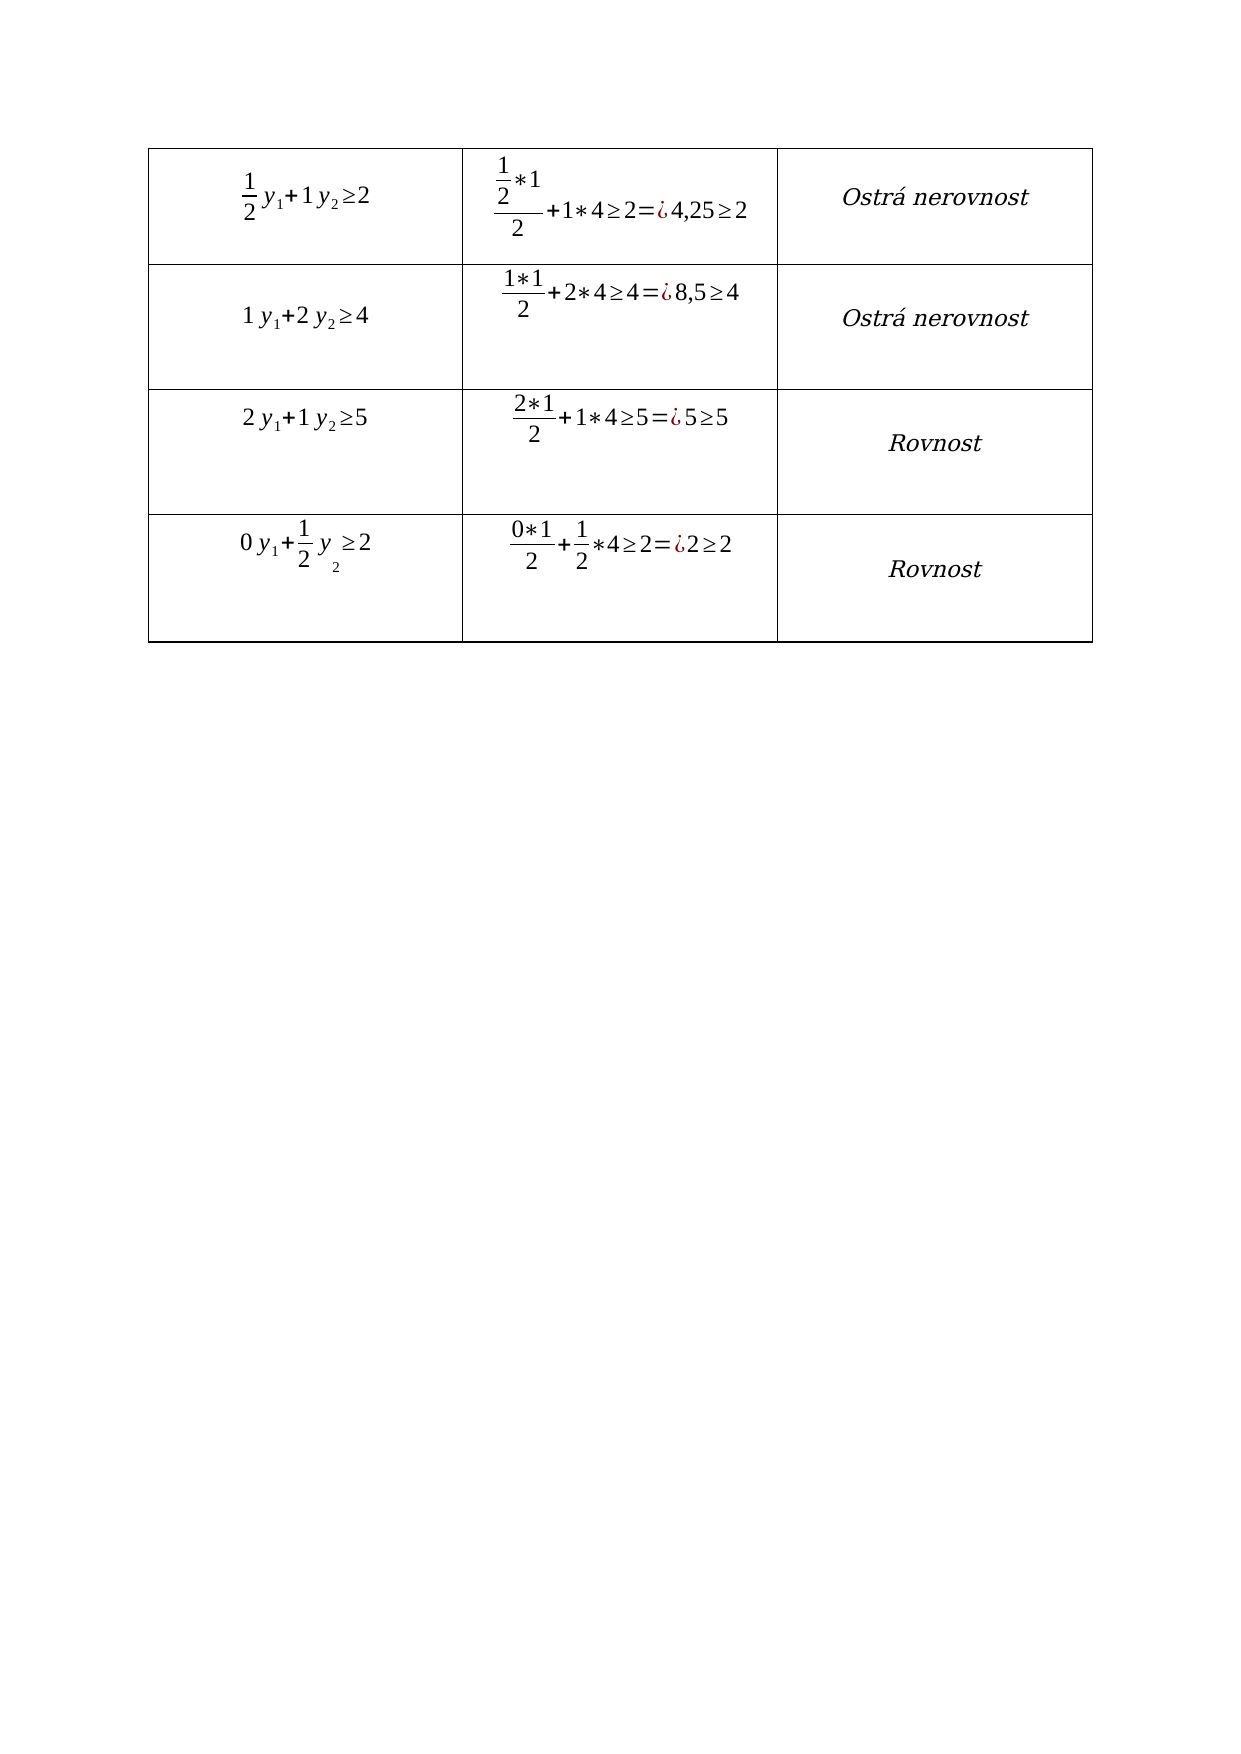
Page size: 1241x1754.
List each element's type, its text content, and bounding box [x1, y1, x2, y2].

table_cell Rovnost [778, 390, 1092, 513]
table_cell Ostrá nerovnost [778, 265, 1092, 388]
table_cell [463, 515, 777, 641]
table_cell Rovnost [778, 515, 1092, 641]
table_cell [149, 265, 462, 388]
table_header [463, 149, 777, 263]
table_cell [149, 390, 462, 513]
table_header Ostrá nerovnost [778, 149, 1092, 263]
table_cell [463, 390, 777, 513]
table_cell [149, 515, 462, 641]
table_cell [463, 265, 777, 388]
table_header [149, 149, 462, 263]
